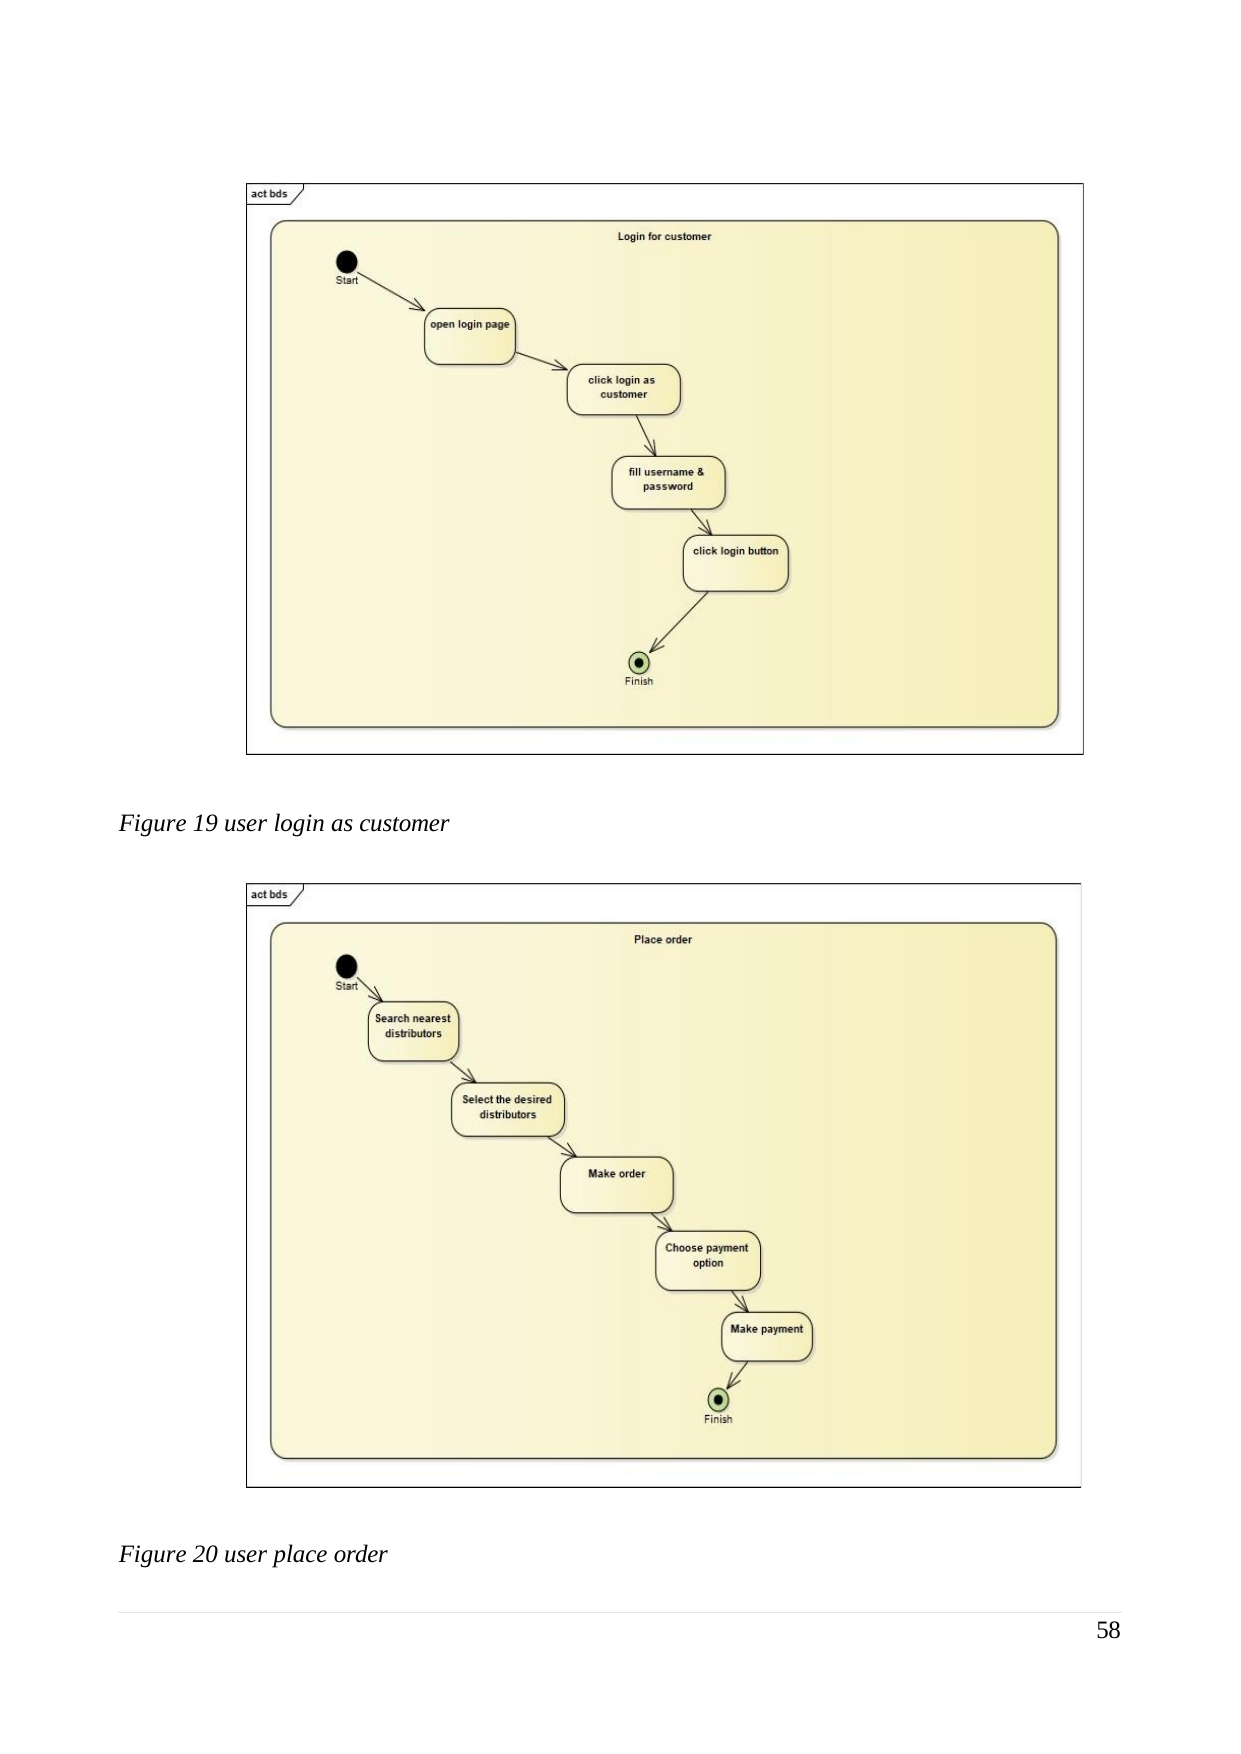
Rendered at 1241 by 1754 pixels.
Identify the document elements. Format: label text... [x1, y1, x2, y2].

text Figure 19 user login as customer [118, 808, 1192, 837]
text Figure 20 user place order [118, 1539, 1192, 1567]
picture [246, 182, 1084, 755]
picture [246, 882, 1082, 1488]
